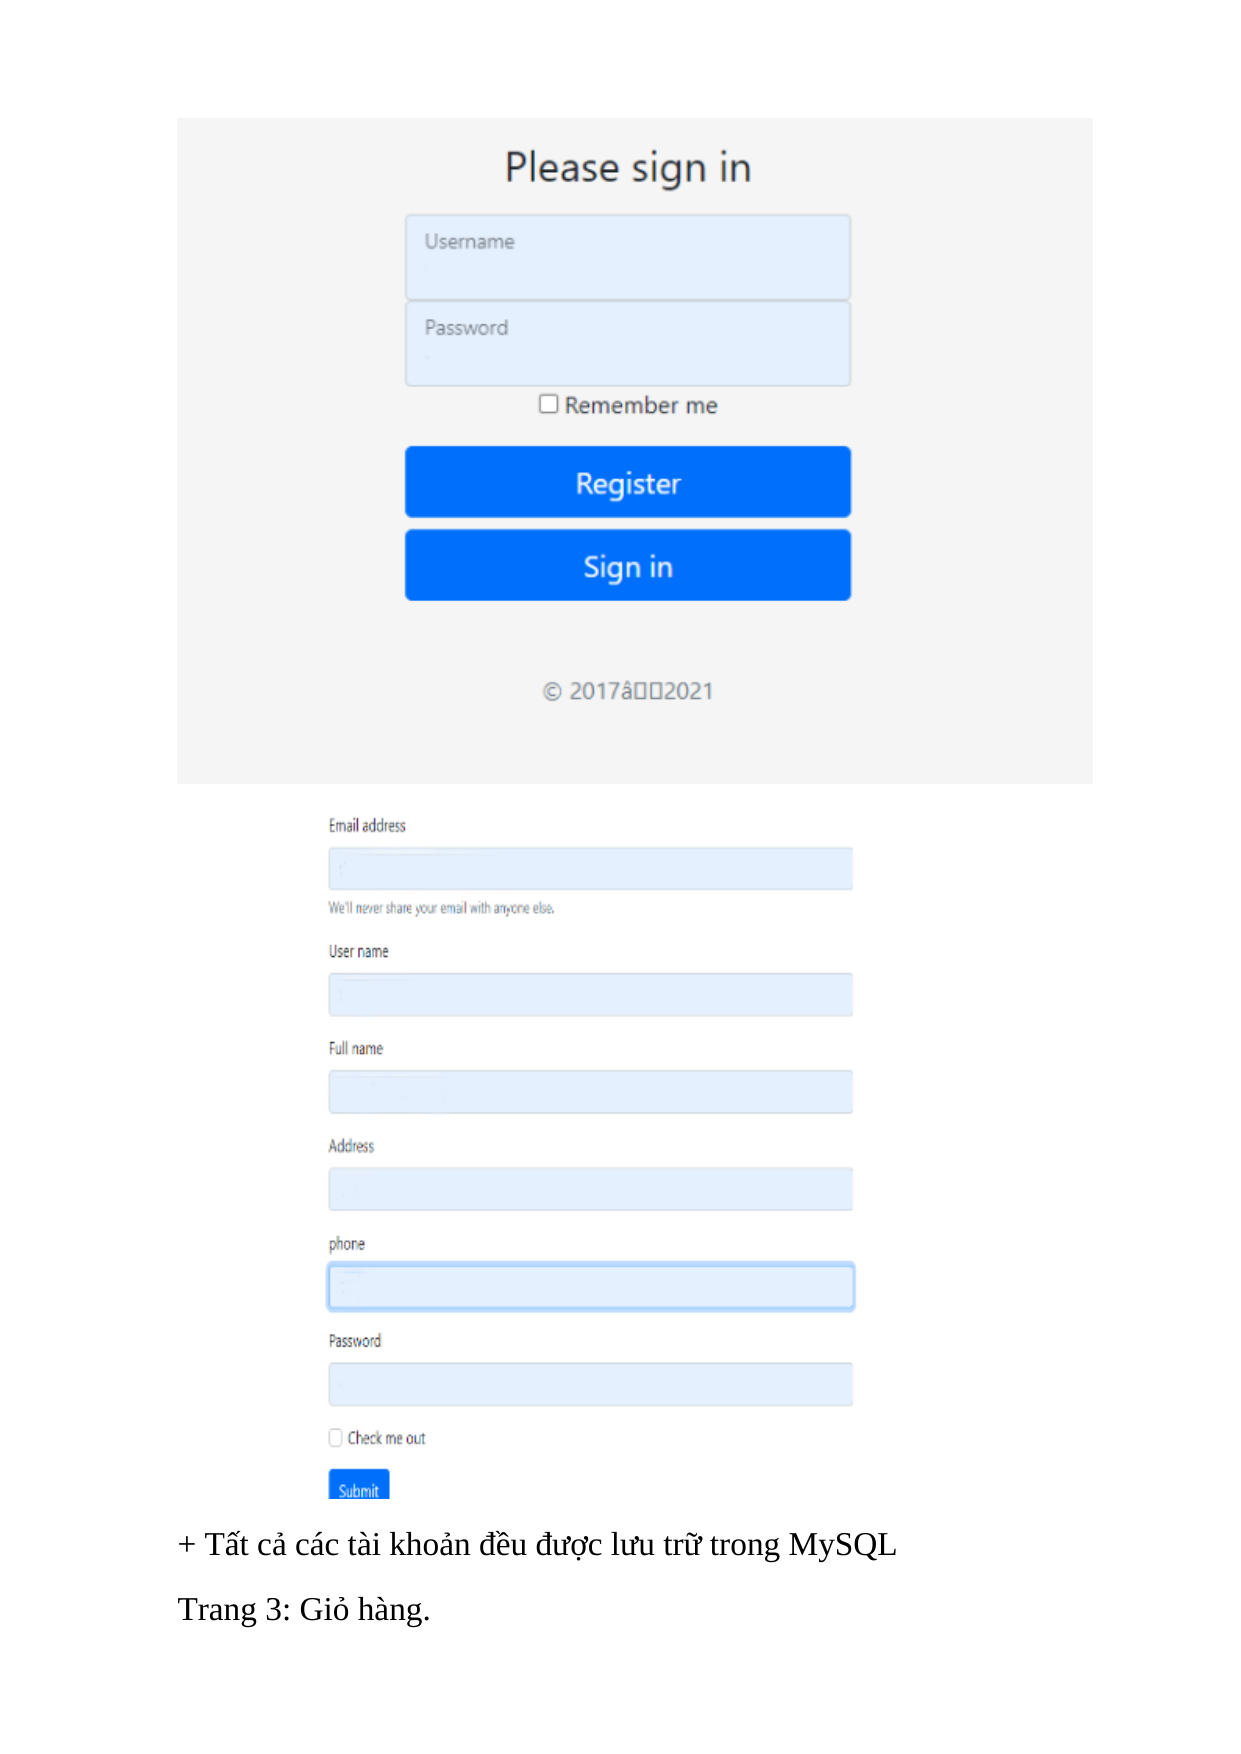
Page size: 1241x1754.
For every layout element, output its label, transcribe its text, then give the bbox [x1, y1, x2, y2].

text Trang 3: Giỏ hàng. [177, 1589, 1122, 1627]
text + Tất cả các tài khoản đều được lưu trữ trong MySQL [177, 1524, 1122, 1562]
picture [177, 118, 1093, 784]
picture [177, 787, 964, 1499]
